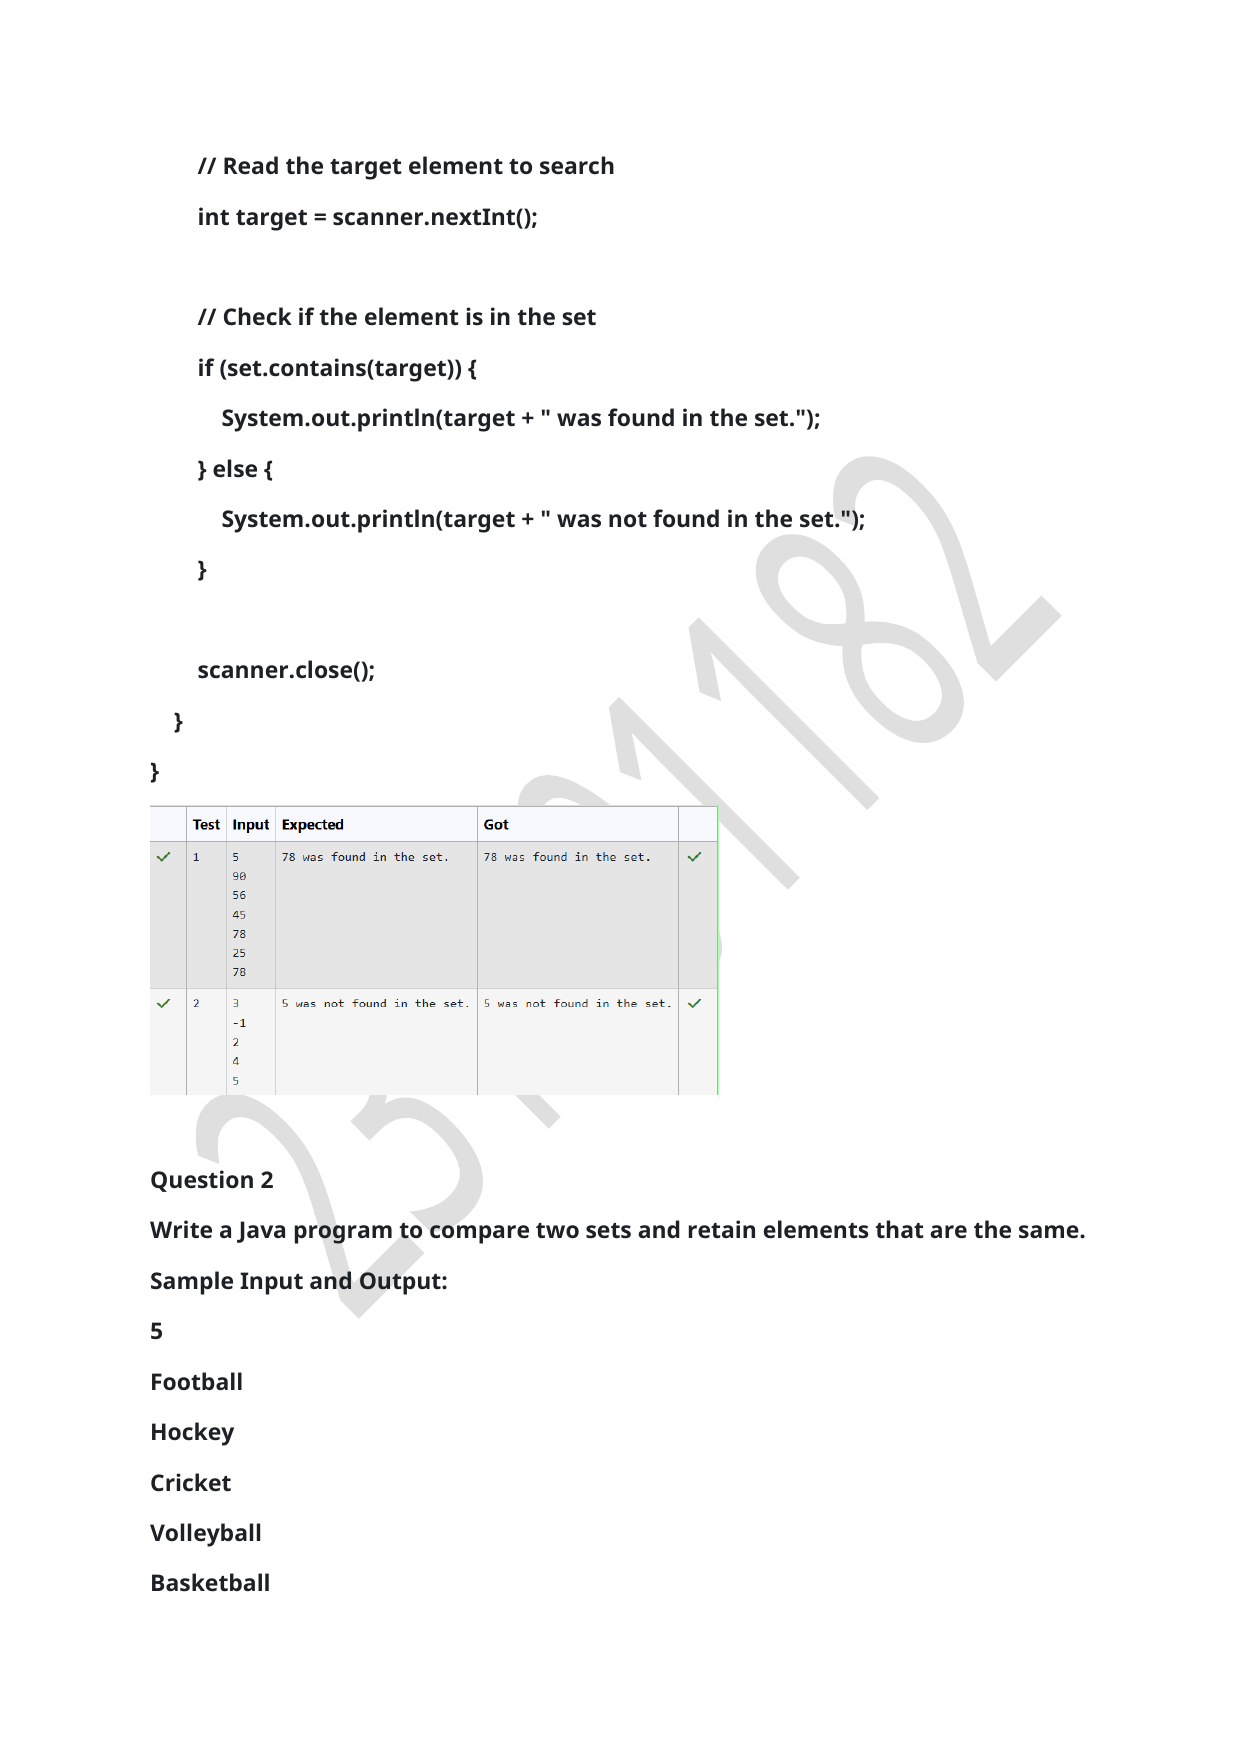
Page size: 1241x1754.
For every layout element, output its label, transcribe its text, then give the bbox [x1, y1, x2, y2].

text Hockey [150, 1416, 1090, 1447]
text Sample Input and Output: [150, 1265, 1090, 1296]
text Football [150, 1366, 1090, 1397]
text scanner.close(); [150, 654, 1090, 685]
text Volleyball [150, 1517, 1090, 1548]
text System.out.println(target + " was not found in the set."); [150, 503, 1090, 534]
text Basketball [150, 1567, 1090, 1599]
text } [150, 553, 1090, 584]
text Question 2 [150, 1164, 1090, 1195]
picture [150, 805, 719, 1095]
text } [150, 704, 1090, 736]
text // Read the target element to search [150, 150, 1090, 181]
text 5 [150, 1315, 1090, 1347]
text if (set.contains(target)) { [150, 352, 1090, 383]
text int target = scanner.nextInt(); [150, 200, 1090, 232]
text Write a Java program to compare two sets and retain elements that are the same. [150, 1214, 1090, 1246]
text Cricket [150, 1467, 1090, 1498]
text } else { [150, 452, 1090, 484]
text System.out.println(target + " was found in the set."); [150, 402, 1090, 433]
text } [150, 755, 1090, 786]
text // Check if the element is in the set [150, 301, 1090, 332]
